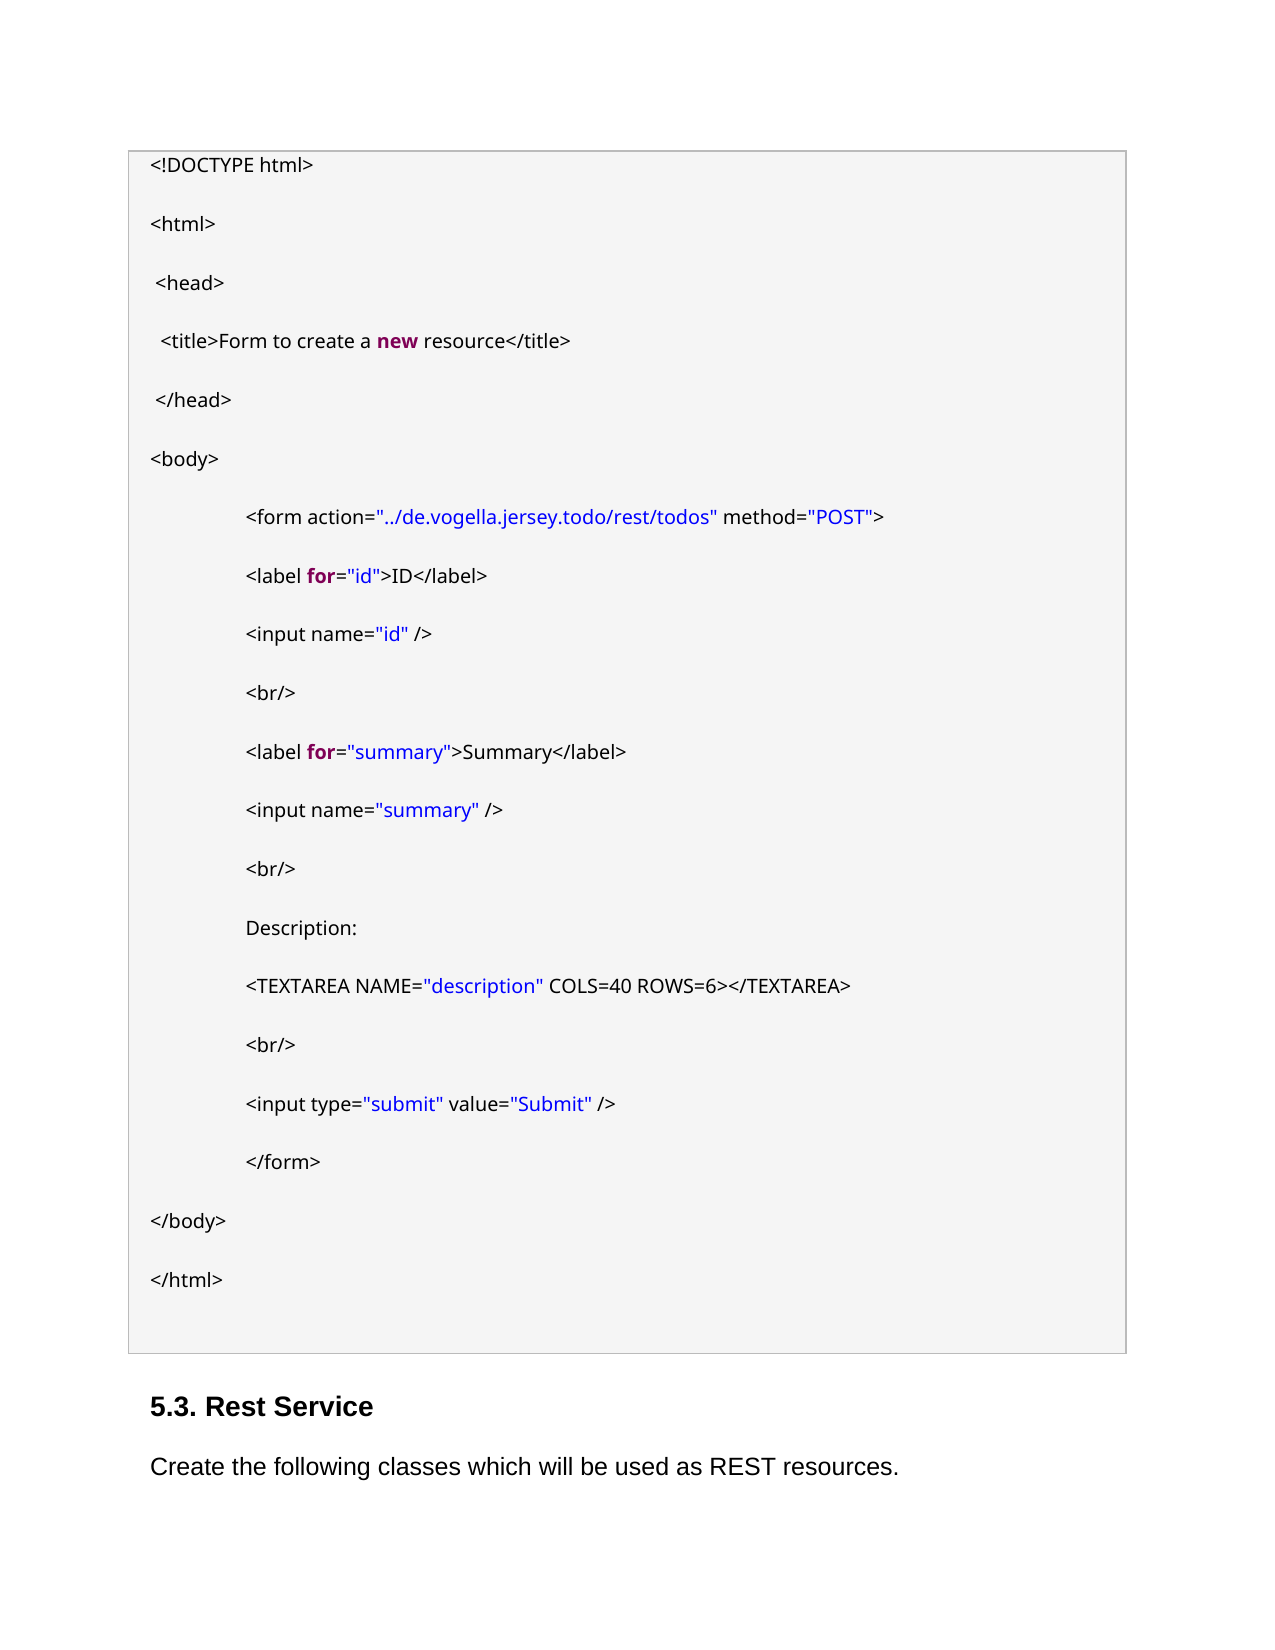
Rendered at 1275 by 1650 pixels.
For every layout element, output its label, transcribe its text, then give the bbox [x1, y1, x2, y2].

text <!DOCTYPE html> [129, 152, 1125, 178]
text <title>Form to create a new resource</title> [129, 326, 1125, 354]
text Create the following classes which will be used as REST resources. [150, 1451, 1125, 1480]
text <input type="submit" value="Submit" /> [129, 1088, 1125, 1117]
text <label for="summary">Summary</label> [129, 736, 1125, 765]
text <br/> [129, 678, 1125, 706]
text </form> [129, 1147, 1125, 1176]
text <body> [129, 443, 1125, 472]
text <form action="../de.vogella.jersey.todo/rest/todos" method="POST"> [129, 502, 1125, 530]
text Description: [129, 912, 1125, 941]
text </body> [129, 1206, 1125, 1234]
text <input name="id" /> [129, 619, 1125, 648]
text <html> [129, 209, 1125, 237]
text <br/> [129, 1030, 1125, 1058]
text </head> [129, 384, 1125, 413]
text <head> [129, 267, 1125, 296]
text <label for="id">ID</label> [129, 561, 1125, 589]
text </html> [129, 1264, 1125, 1293]
text <TEXTAREA NAME="description" COLS=40 ROWS=6></TEXTAREA> [129, 971, 1125, 999]
text <input name="summary" /> [129, 795, 1125, 824]
text <br/> [129, 854, 1125, 882]
text 5.3. Rest Service [150, 1390, 1125, 1422]
